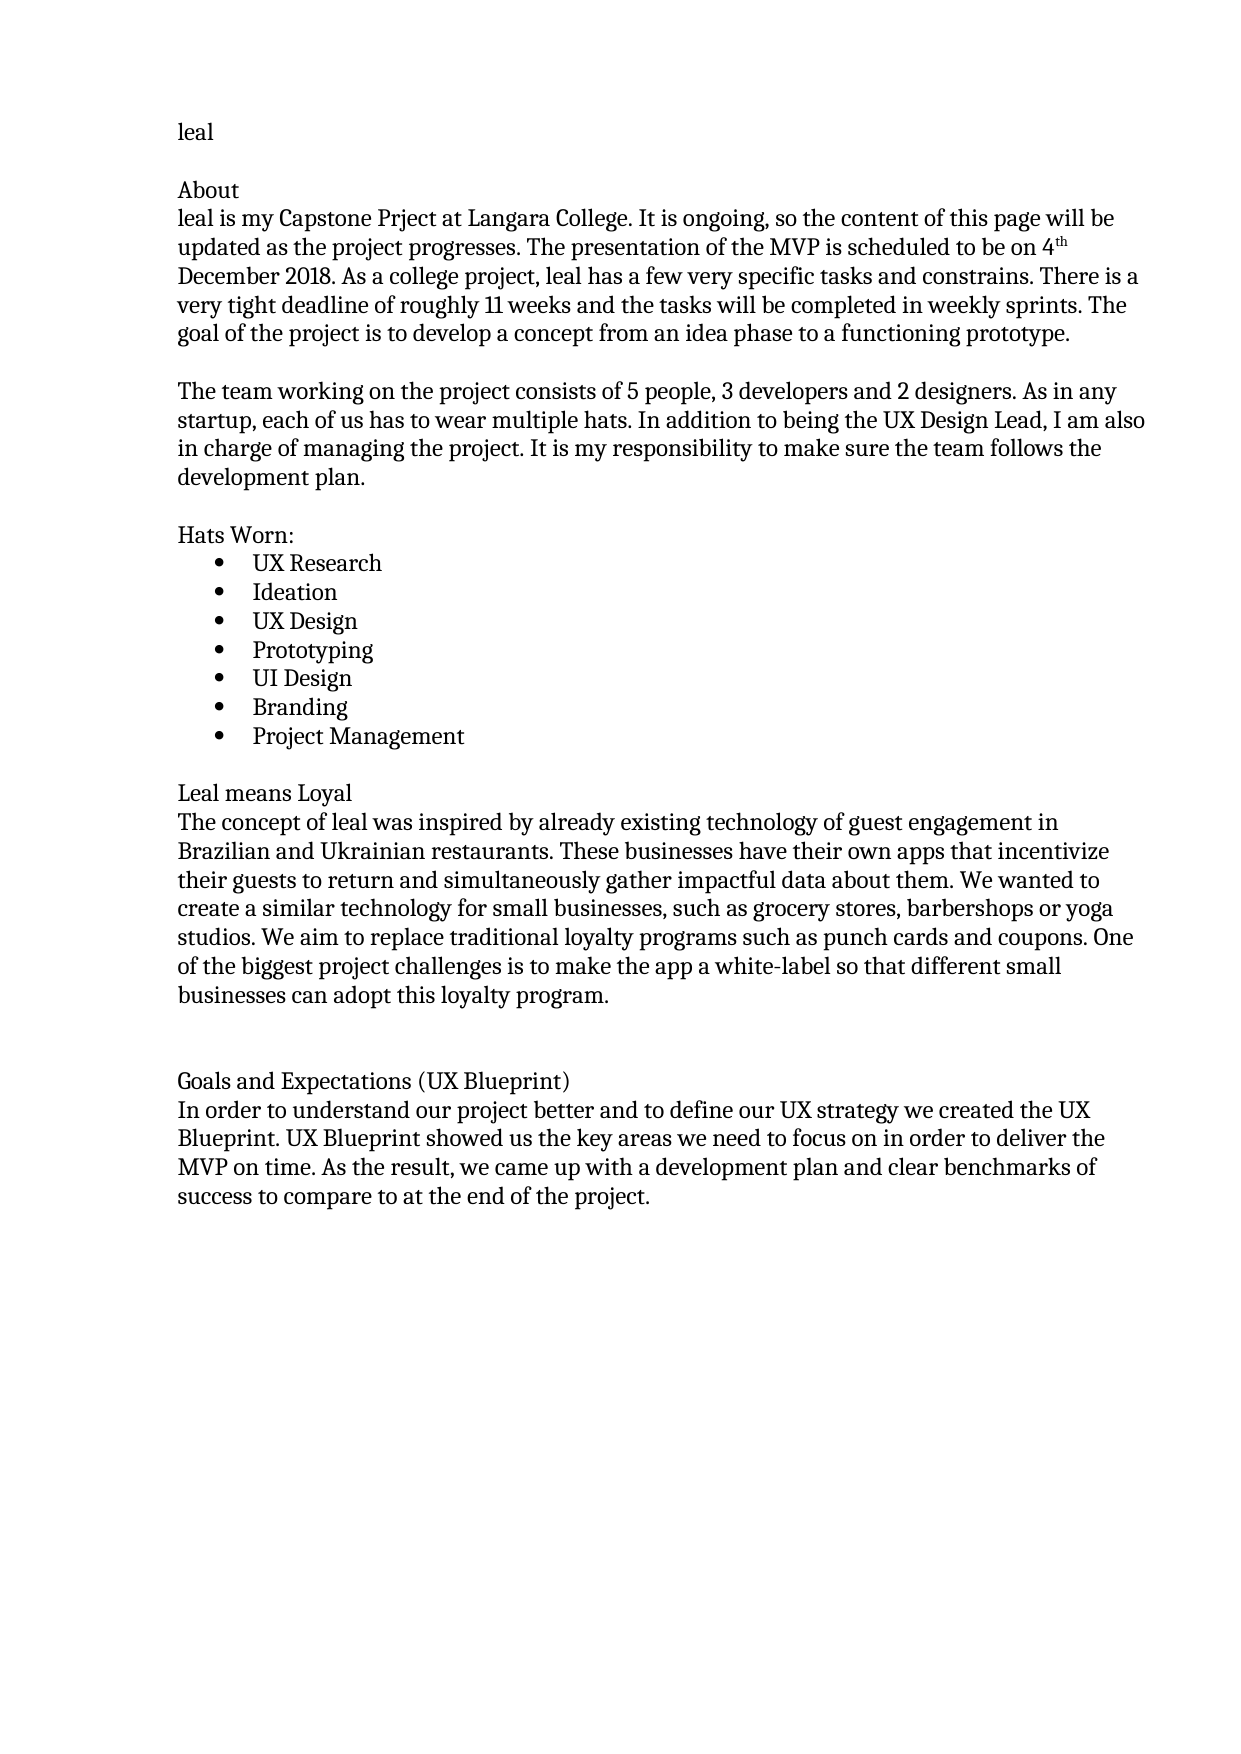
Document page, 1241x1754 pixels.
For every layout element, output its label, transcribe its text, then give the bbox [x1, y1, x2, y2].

text Leal means Loyal [177, 779, 1152, 808]
text About [177, 176, 1152, 204]
text leal [177, 118, 1152, 147]
text In order to understand our project better and to define our UX strategy we created the UX Blueprint. UX Blueprint showed us the key areas we need to focus on in order to deliver the MVP on time. As the result, we came up with a development plan and clear benchmarks of success to compare to at the end of the project. [177, 1096, 1152, 1211]
text The team working on the project consists of 5 people, 3 developers and 2 designers. As in any startup, each of us has to wear multiple hats. In addition to being the UX Design Lead, I am also in charge of managing the project. It is my responsibility to make sure the team follows the development plan. [177, 377, 1152, 492]
list UI Design [215, 664, 1152, 693]
list UX Research [215, 549, 1152, 578]
text Hats Worn: [177, 521, 1152, 549]
text Goals and Expectations (UX Blueprint) [177, 1067, 1152, 1096]
list Branding [215, 693, 1152, 722]
list Project Management [215, 722, 1152, 751]
text leal is my Capstone Prject at Langara College. It is ongoing, so the content of this page will be updated as the project progresses. The presentation of the MVP is scheduled to be on 4th December 2018. As a college project, leal has a few very specific tasks and constrains. There is a very tight deadline of roughly 11 weeks and the tasks will be completed in weekly sprints. The goal of the project is to develop a concept from an idea phase to a functioning prototype. [177, 204, 1152, 348]
list Prototyping [215, 636, 1152, 664]
list Ideation [215, 578, 1152, 607]
list UX Design [215, 607, 1152, 636]
text The concept of leal was inspired by already existing technology of guest engagement in Brazilian and Ukrainian restaurants. These businesses have their own apps that incentivize their guests to return and simultaneously gather impactful data about them. We wanted to create a similar technology for small businesses, such as grocery stores, barbershops or yoga studios. We aim to replace traditional loyalty programs such as punch cards and coupons. One of the biggest project challenges is to make the app a white-label so that different small businesses can adopt this loyalty program. [177, 808, 1152, 1009]
